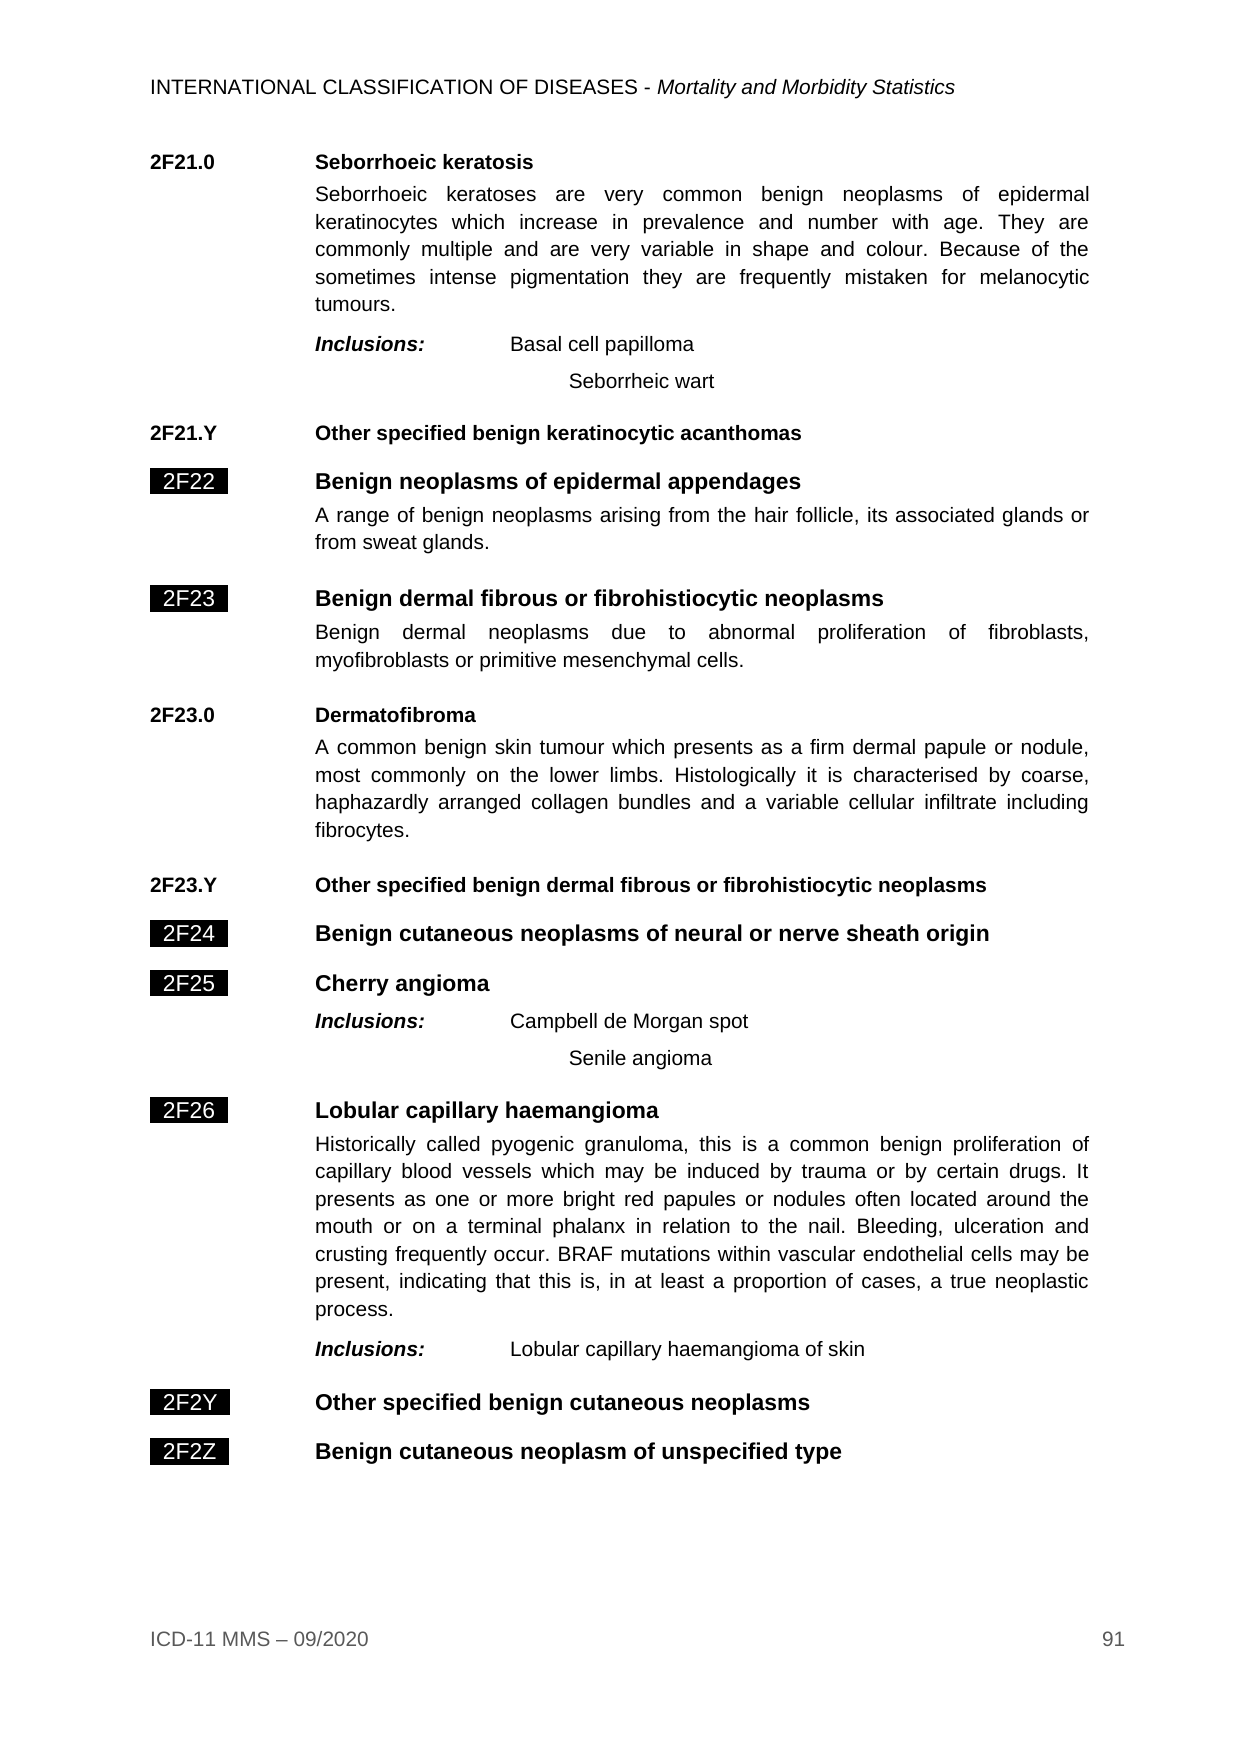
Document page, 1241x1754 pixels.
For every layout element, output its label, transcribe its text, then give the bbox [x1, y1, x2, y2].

text A range of benign neoplasms arising from the hair follicle, its associated glands or from sweat glands. [315, 503, 1090, 554]
list Inclusions: Basal cell papilloma [315, 332, 1090, 356]
title 2F23.Y Other specified benign dermal fibrous or fibrohistiocytic neoplasms [150, 873, 1090, 897]
list Inclusions: Campbell de Morgan spot [315, 1009, 1090, 1033]
title 2F2Z Benign cutaneous neoplasm of unspecified type [229, 1438, 1090, 1465]
list Seborrheic wart [568, 369, 1090, 393]
text A common benign skin tumour which presents as a firm dermal papule or nodule, most commonly on the lower limbs. Histologically it is characterised by coarse, haphazardly arranged collagen bundles and a variable cellular infiltrate including fibrocytes. [315, 735, 1090, 841]
title 2F23 Benign dermal fibrous or fibrohistiocytic neoplasms [228, 585, 1090, 612]
title 2F25 Cherry angioma [228, 970, 1090, 996]
title 2F2Y Other specified benign cutaneous neoplasms [150, 1388, 1090, 1415]
title 2F26 Lobular capillary haemangioma [228, 1097, 1090, 1123]
title 2F22 Benign neoplasms of epidermal appendages [228, 468, 1090, 494]
title 2F23.0 Dermatofibroma [150, 703, 1090, 727]
text Benign dermal neoplasms due to abnormal proliferation of fibroblasts, myofibroblasts or primitive mesenchymal cells. [315, 620, 1090, 671]
list Inclusions: Lobular capillary haemangioma of skin [315, 1337, 1090, 1361]
text Seborrhoeic keratoses are very common benign neoplasms of epidermal keratinocytes which increase in prevalence and number with age. They are commonly multiple and are very variable in shape and colour. Because of the sometimes intense pigmentation they are frequently mistaken for melanocytic tumours. [315, 182, 1090, 316]
text Historically called pyogenic granuloma, this is a common benign proliferation of capillary blood vessels which may be induced by trauma or by certain drugs. It presents as one or more bright red papules or nodules often located around the mouth or on a terminal phalanx in relation to the nail. Bleeding, ulceration and crusting frequently occur. BRAF mutations within vascular endothelial cells may be present, indicating that this is, in at least a proportion of cases, a true neoplastic process. [315, 1132, 1090, 1321]
list Senile angioma [568, 1045, 1090, 1069]
title 2F24 Benign cutaneous neoplasms of neural or nerve sheath origin [228, 920, 1090, 947]
title 2F21.0 Seborrhoeic keratosis [150, 150, 1090, 174]
title 2F21.Y Other specified benign keratinocytic acanthomas [150, 420, 1090, 444]
